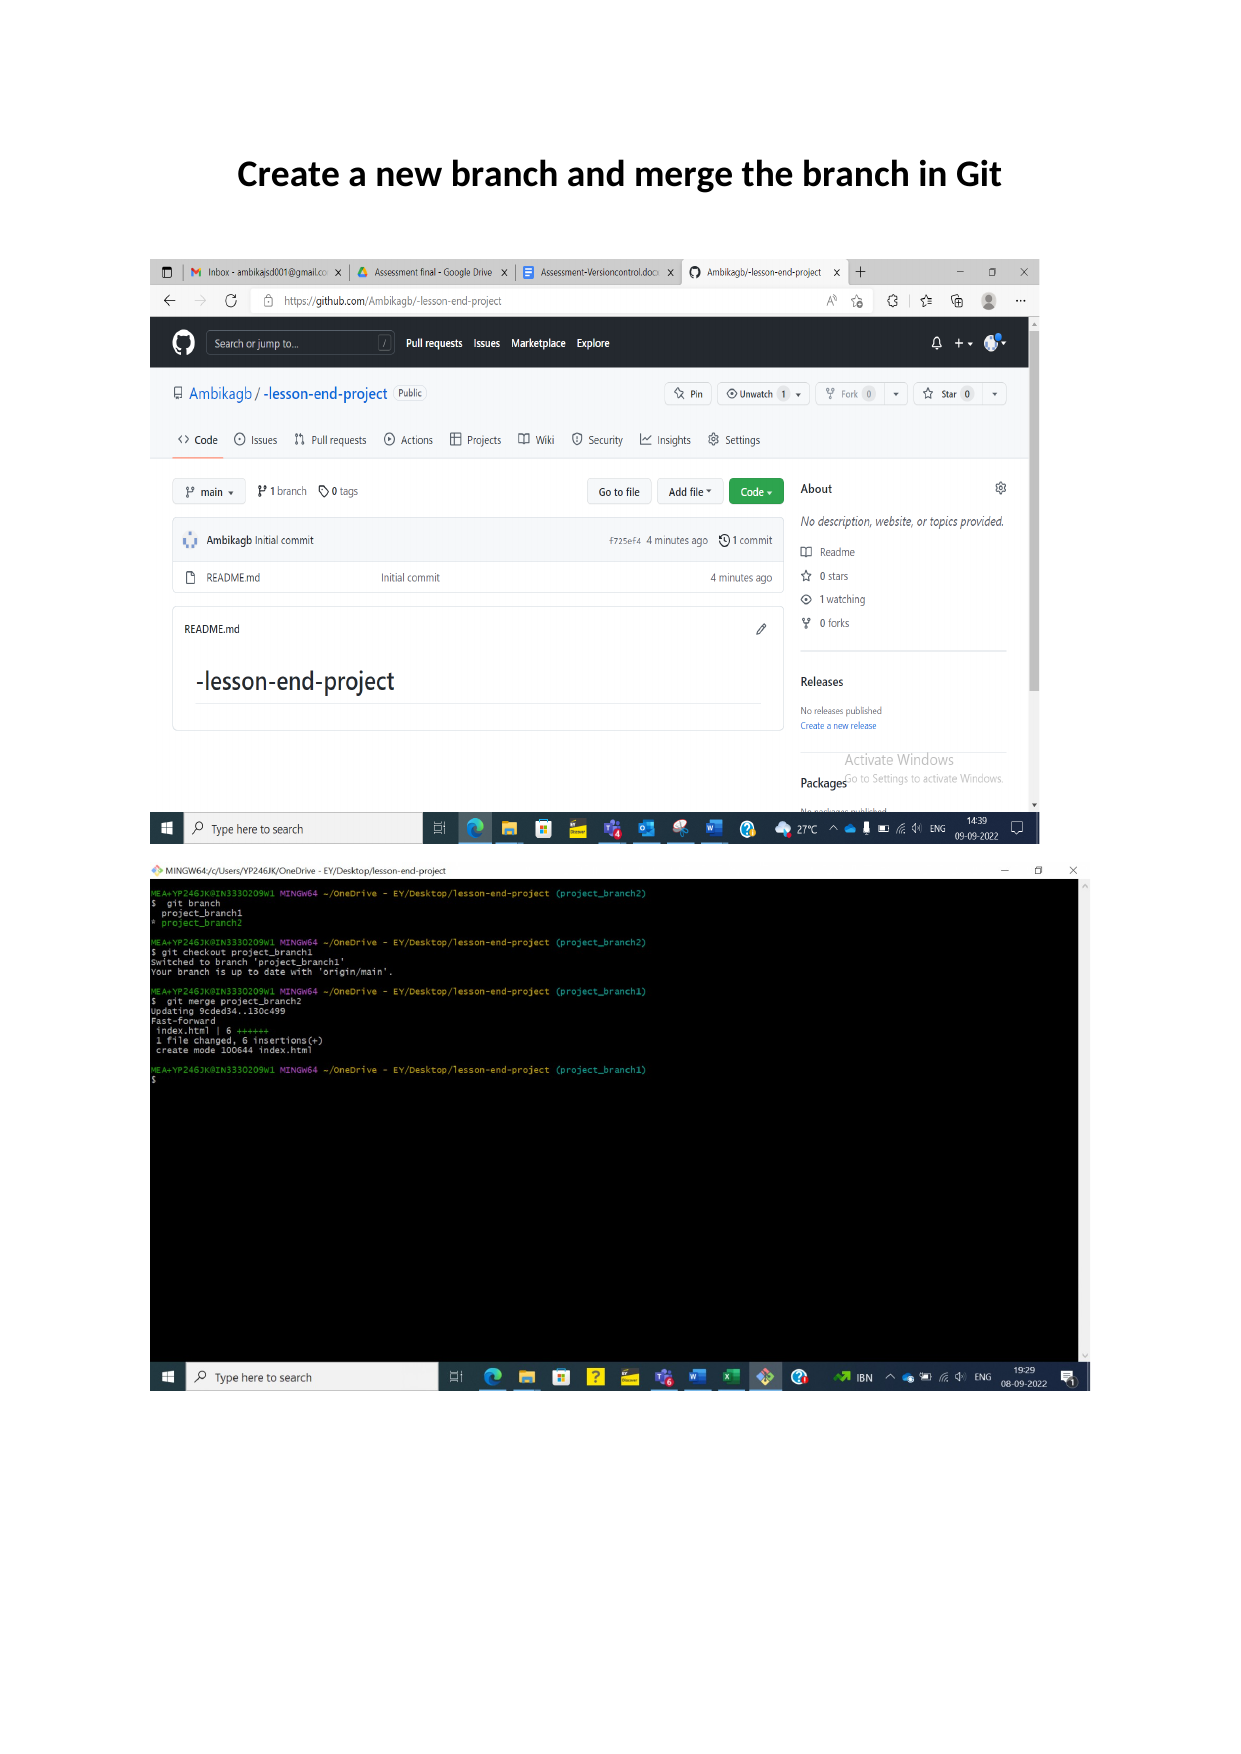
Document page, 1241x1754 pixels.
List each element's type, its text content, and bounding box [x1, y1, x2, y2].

picture [150, 259, 1040, 844]
text Create a new branch and merge the branch in Git [150, 150, 1090, 196]
picture [150, 862, 1091, 1391]
